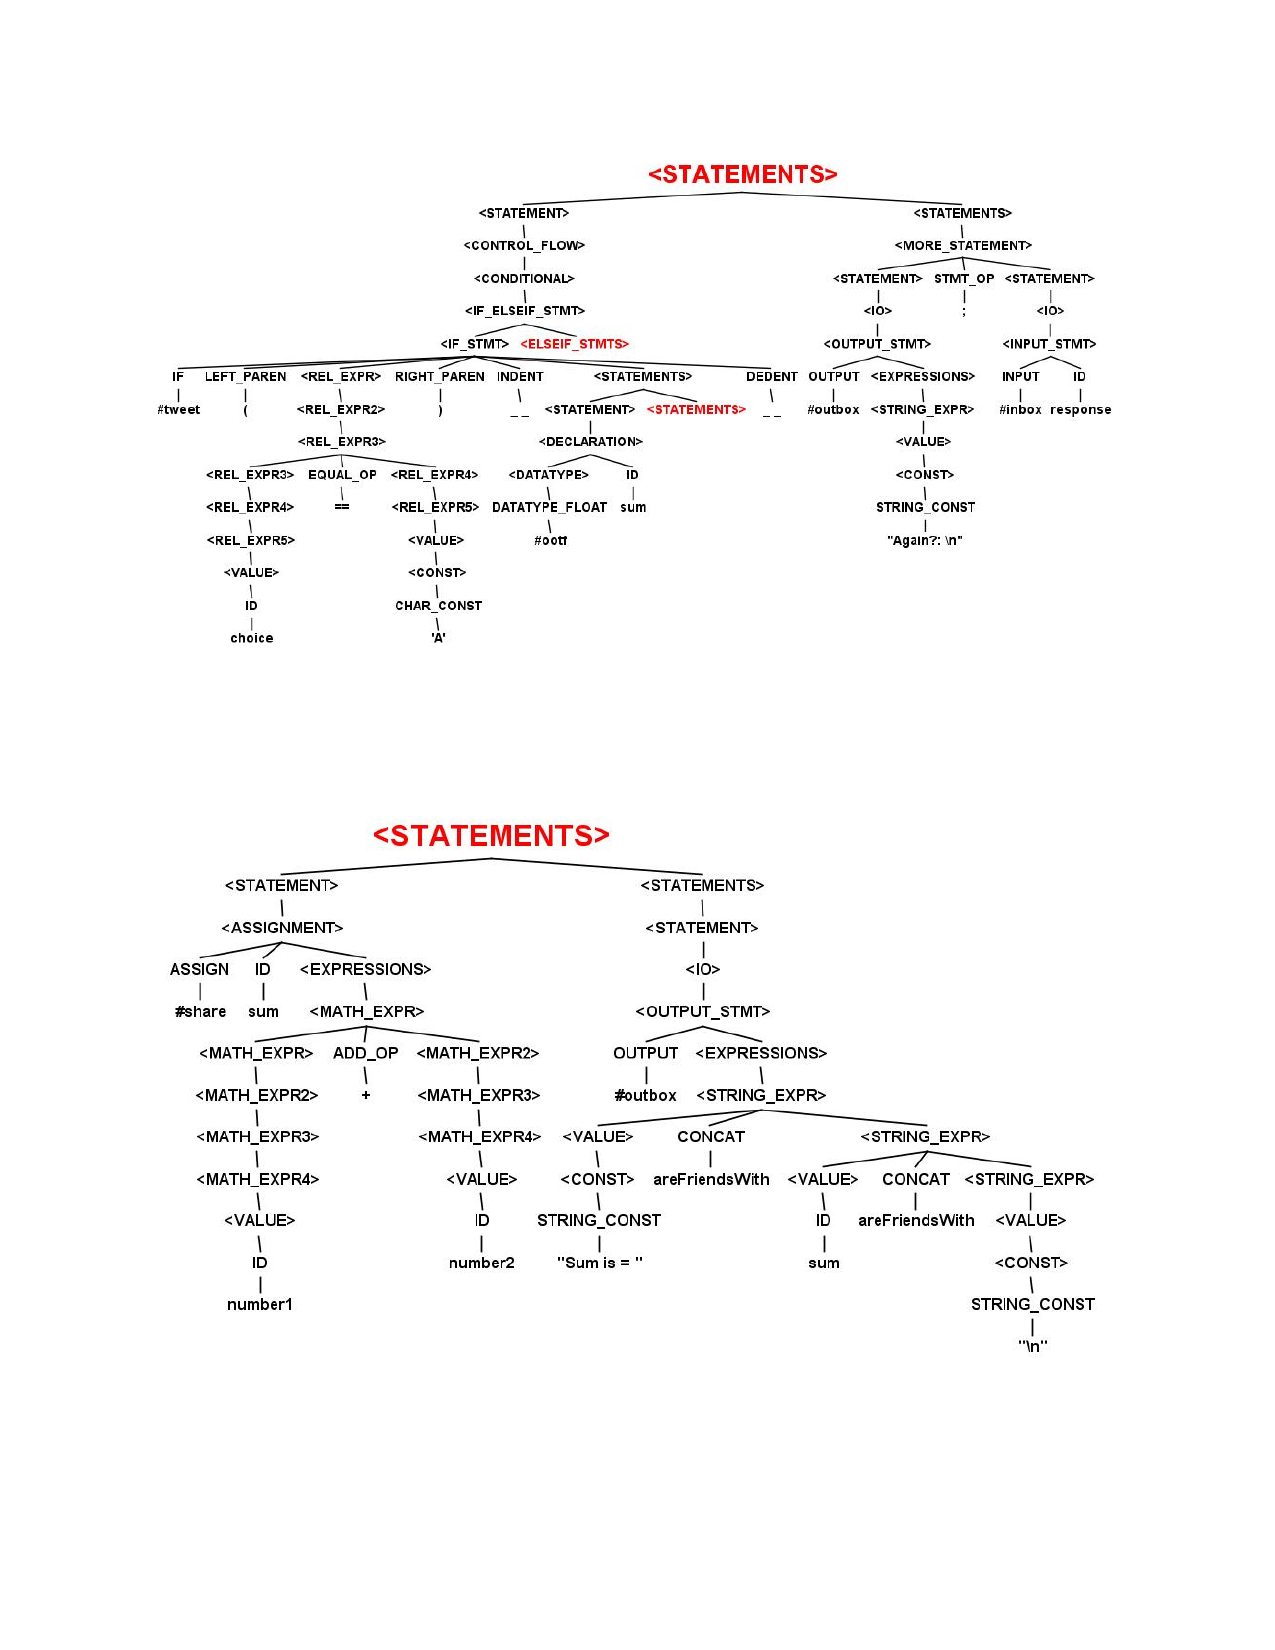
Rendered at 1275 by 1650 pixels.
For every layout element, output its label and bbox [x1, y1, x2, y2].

picture [150, 150, 1118, 654]
picture [150, 803, 1130, 1366]
